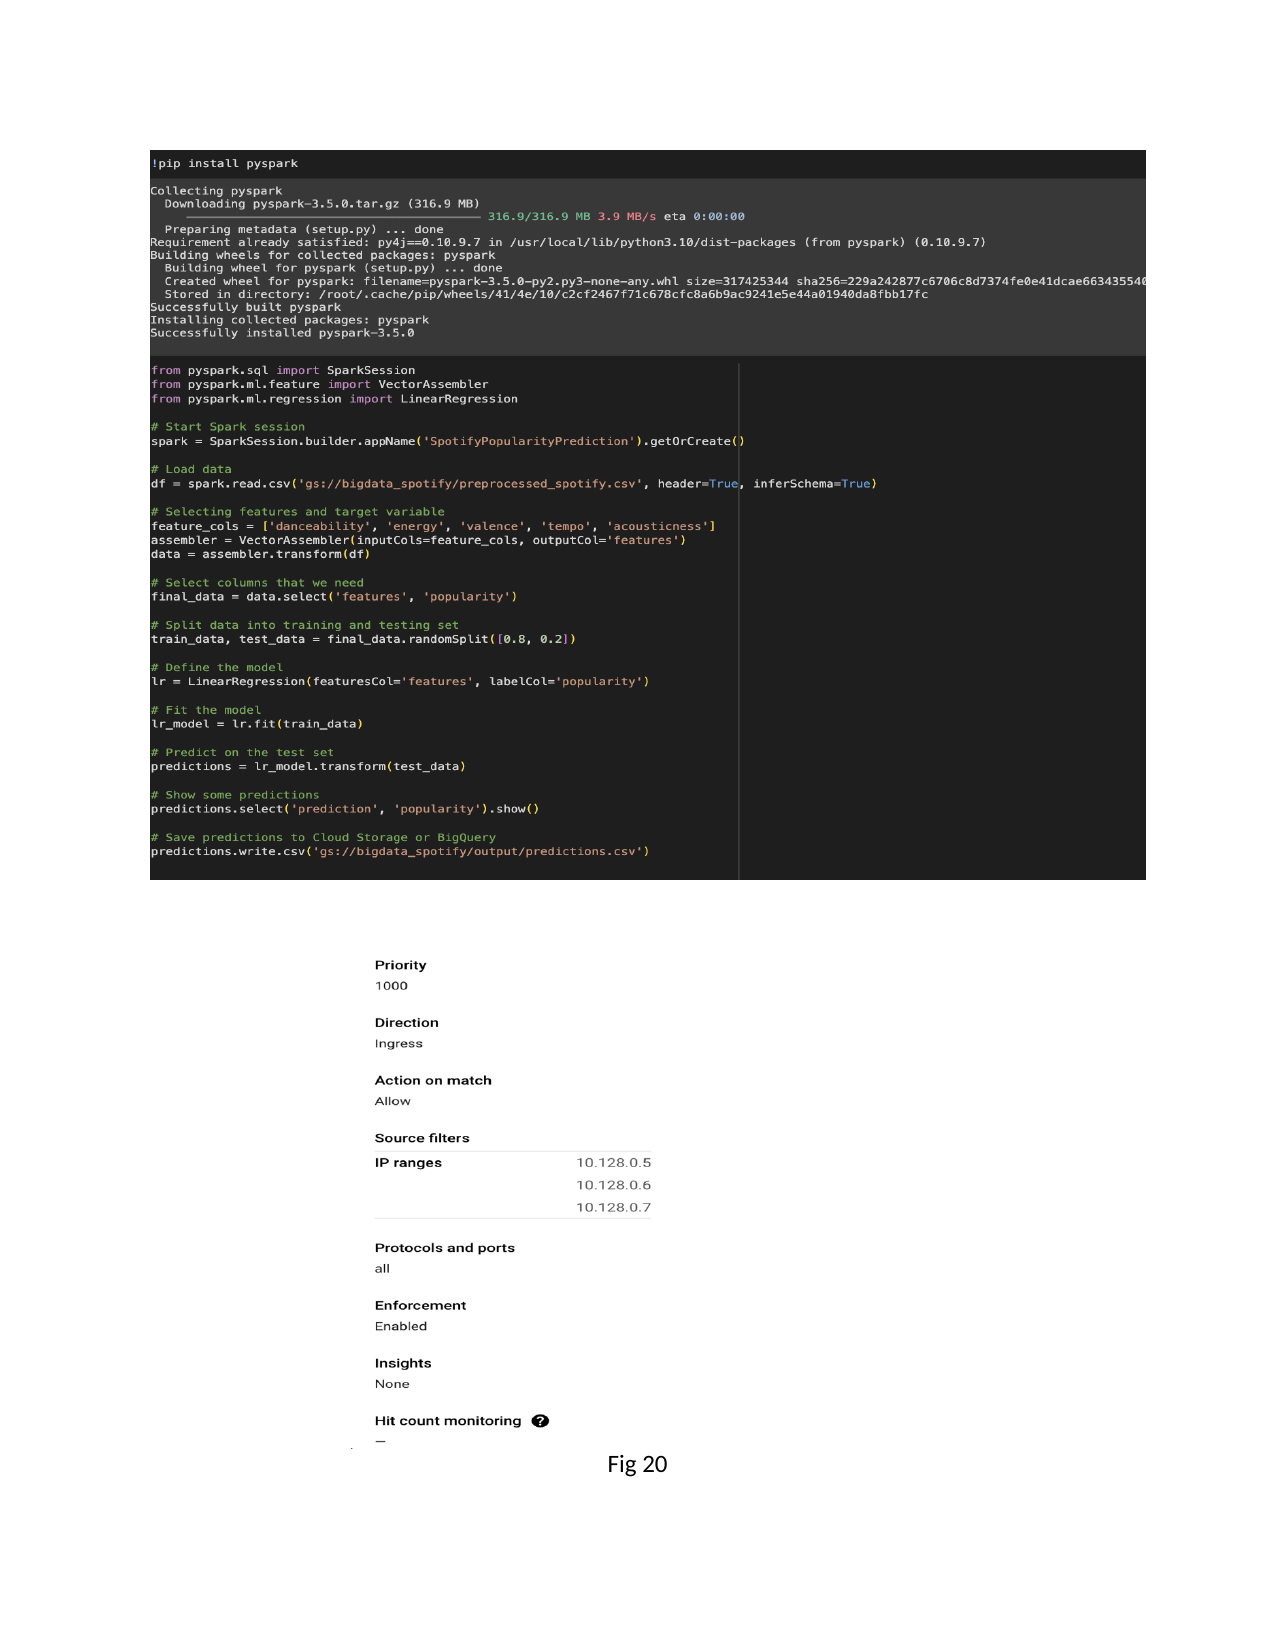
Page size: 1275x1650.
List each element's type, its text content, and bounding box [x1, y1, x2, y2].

picture [150, 150, 1146, 880]
text Fig 20 [150, 1448, 1125, 1479]
picture [351, 940, 924, 1449]
